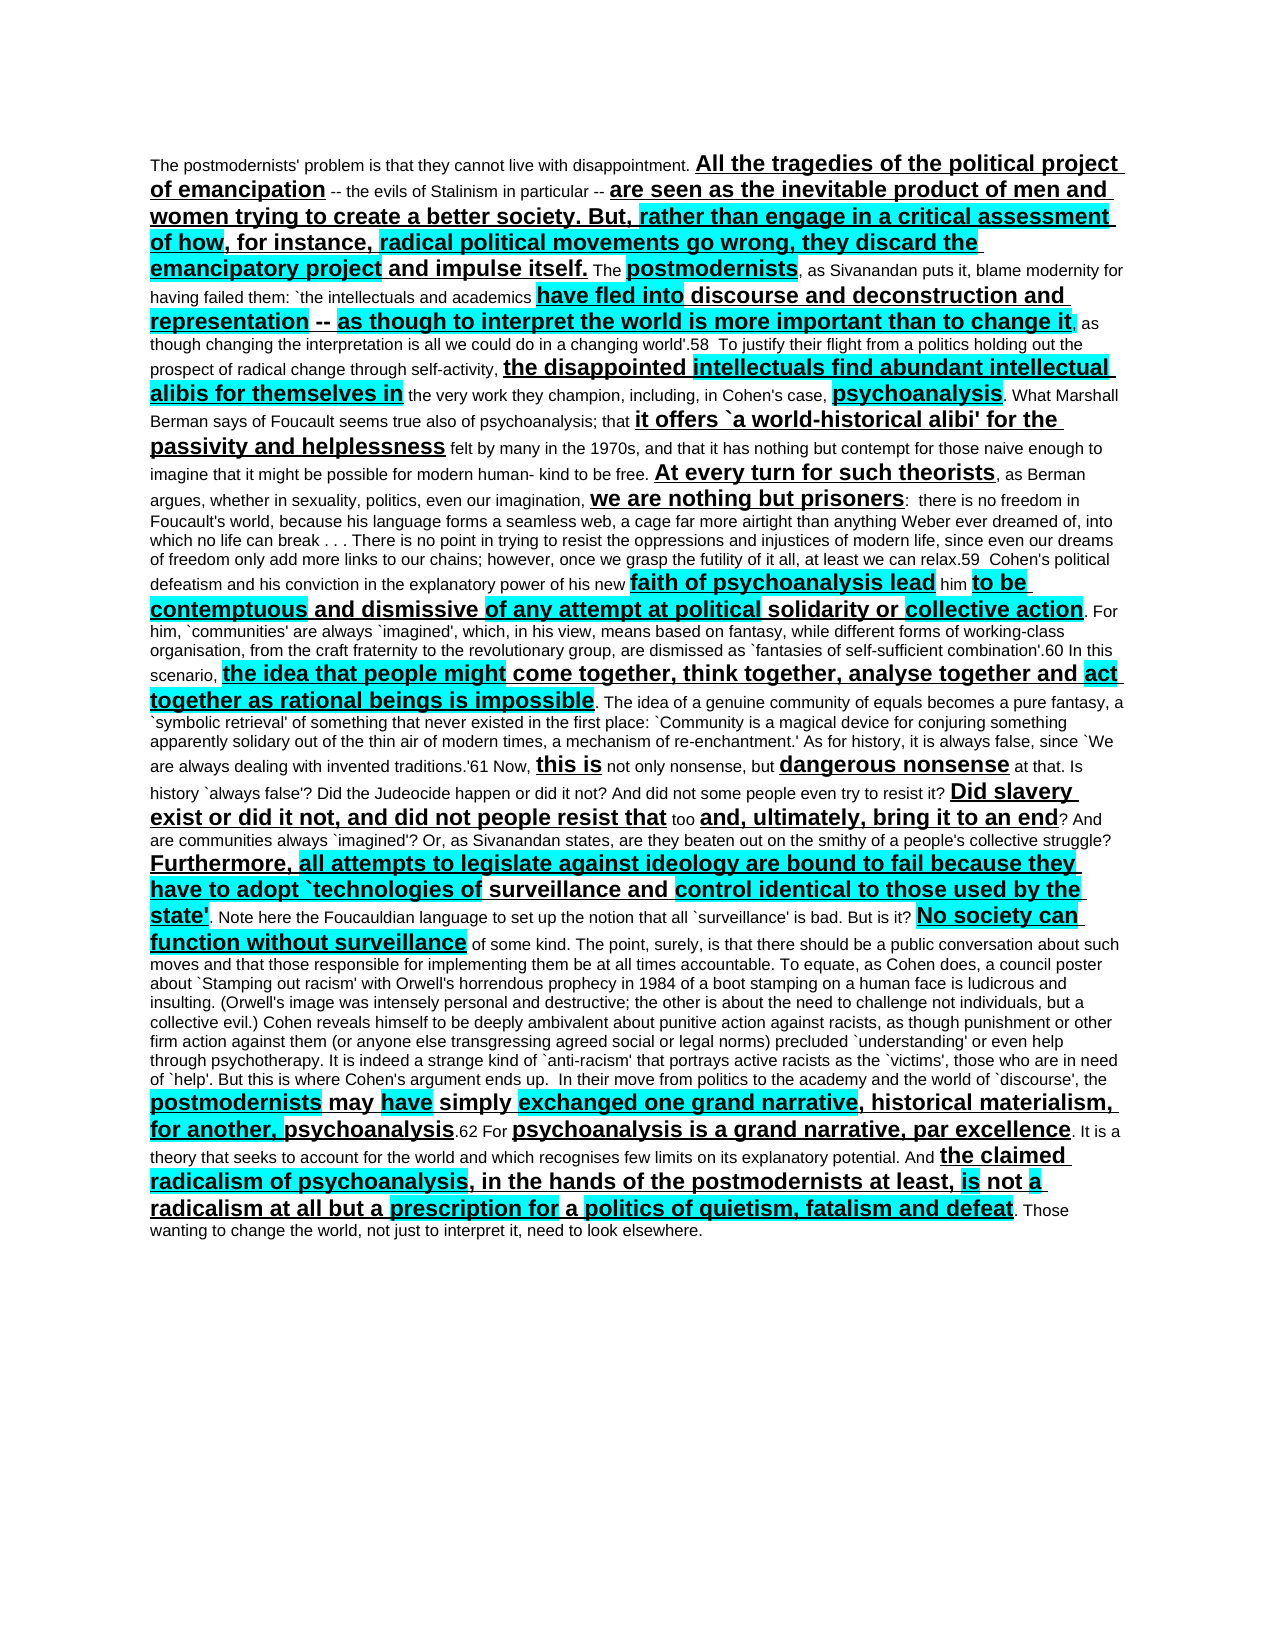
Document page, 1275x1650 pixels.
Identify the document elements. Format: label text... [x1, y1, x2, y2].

text The postmodernists' problem is that they cannot live with disappointment. All the tragedies of the political project of emancipation -- the evils of Stalinism in particular -- are seen as the inevitable product of men and women trying to create a better society. But, rather than engage in a critical assessment of how, for instance, radical political movements go wrong, they discard the emancipatory project and impulse itself. The postmodernists, as Sivanandan puts it, blame modernity for having failed them: `the intellectuals and academics have fled into discourse and deconstruction and representation -- as though to interpret the world is more important than to change it, as though changing the interpretation is all we could do in a changing world'.58 To justify their flight from a politics holding out the prospect of radical change through self-activity, the disappointed intellectuals find abundant intellectual alibis for themselves in the very work they champion, including, in Cohen's case, psychoanalysis. What Marshall Berman says of Foucault seems true also of psychoanalysis; that it offers `a world-historical alibi' for the passivity and helplessness felt by many in the 1970s, and that it has nothing but contempt for those naive enough to imagine that it might be possible for modern human- kind to be free. At every turn for such theorists, as Berman argues, whether in sexuality, politics, even our imagination, we are nothing but prisoners: there is no freedom in Foucault's world, because his language forms a seamless web, a cage far more airtight than anything Weber ever dreamed of, into which no life can break . . . There is no point in trying to resist the oppressions and injustices of modern life, since even our dreams of freedom only add more links to our chains; however, once we grasp the futility of it all, at least we can relax.59 Cohen's political defeatism and his conviction in the explanatory power of his new faith of psychoanalysis lead him to be contemptuous and dismissive of any attempt at political solidarity or collective action. For him, `communities' are always `imagined', which, in his view, means based on fantasy, while different forms of working-class organisation, from the craft fraternity to the revolutionary group, are dismissed as `fantasies of self-sufficient combination'.60 In this scenario, the idea that people might come together, think together, analyse together and act together as rational beings is impossible. The idea of a genuine community of equals becomes a pure fantasy, a `symbolic retrieval' of something that never existed in the first place: `Community is a magical device for conjuring something apparently solidary out of the thin air of modern times, a mechanism of re-enchantment.' As for history, it is always false, since `We are always dealing with invented traditions.'61 Now, this is not only nonsense, but dangerous nonsense at that. Is history `always false'? Did the Judeocide happen or did it not? And did not some people even try to resist it? Did slavery exist or did it not, and did not people resist that too and, ultimately, bring it to an end? And are communities always `imagined'? Or, as Sivanandan states, are they beaten out on the smithy of a people's collective struggle? Furthermore, all attempts to legislate against ideology are bound to fail because they have to adopt `technologies of surveillance and control identical to those used by the state'. Note here the Foucauldian language to set up the notion that all `surveillance' is bad. But is it? No society can function without surveillance of some kind. The point, surely, is that there should be a public conversation about such moves and that those responsible for implementing them be at all times accountable. To equate, as Cohen does, a council poster about `Stamping out racism' with Orwell's horrendous prophecy in 1984 of a boot stamping on a human face is ludicrous and insulting. (Orwell's image was intensely personal and destructive; the other is about the need to challenge not individuals, but a collective evil.) Cohen reveals himself to be deeply ambivalent about punitive action against racists, as though punishment or other firm action against them (or anyone else transgressing agreed social or legal norms) precluded `understanding' or even help through psychotherapy. It is indeed a strange kind of `anti-racism' that portrays active racists as the `victims', those who are in need of `help'. But this is where Cohen's argument ends up. In their move from politics to the academy and the world of `discourse', the postmodernists may have simply exchanged one grand narrative, historical materialism, for another, psychoanalysis.62 For psychoanalysis is a grand narrative, par excellence. It is a theory that seeks to account for the world and which recognises few limits on its explanatory potential. And the claimed radicalism of psychoanalysis, in the hands of the postmodernists at least, is not a radicalism at all but a prescription for a politics of quietism, fatalism and defeat. Those wanting to change the world, not just to interpret it, need to look elsewhere. [150, 150, 1125, 1240]
